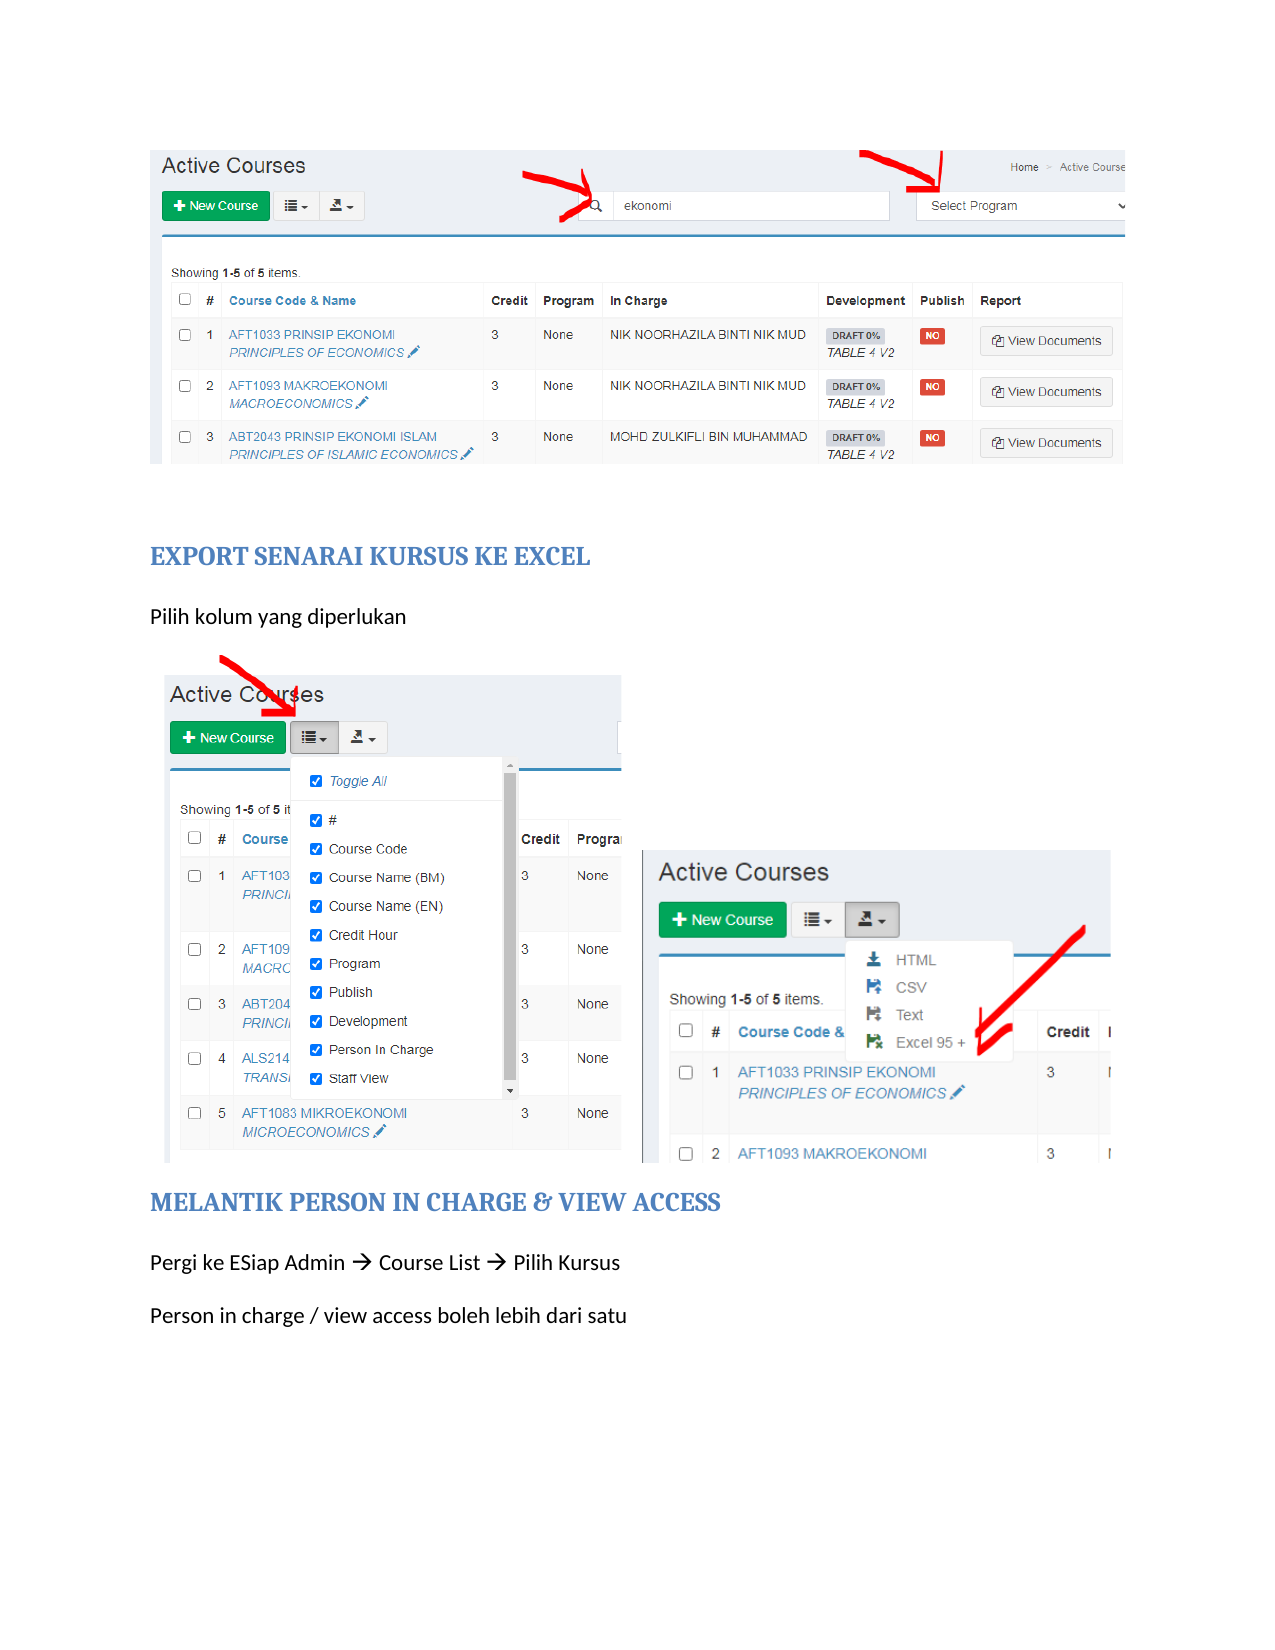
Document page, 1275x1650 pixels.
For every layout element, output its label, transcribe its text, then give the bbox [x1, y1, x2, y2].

text Person in charge / view access boleh lebih dari satu [150, 1301, 1125, 1329]
subtitle MELANTIK PERSON IN CHARGE & VIEW ACCESS [150, 1187, 1125, 1219]
subtitle EXPORT SENARAI KURSUS KE EXCEL [150, 541, 1125, 572]
text Pilih kolum yang diperlukan [150, 602, 1125, 630]
picture [150, 150, 1125, 464]
picture [642, 850, 1111, 1163]
text Pergi ke ESiap Admin Course List Pilih Kursus [150, 1248, 1125, 1276]
picture [164, 655, 622, 1163]
